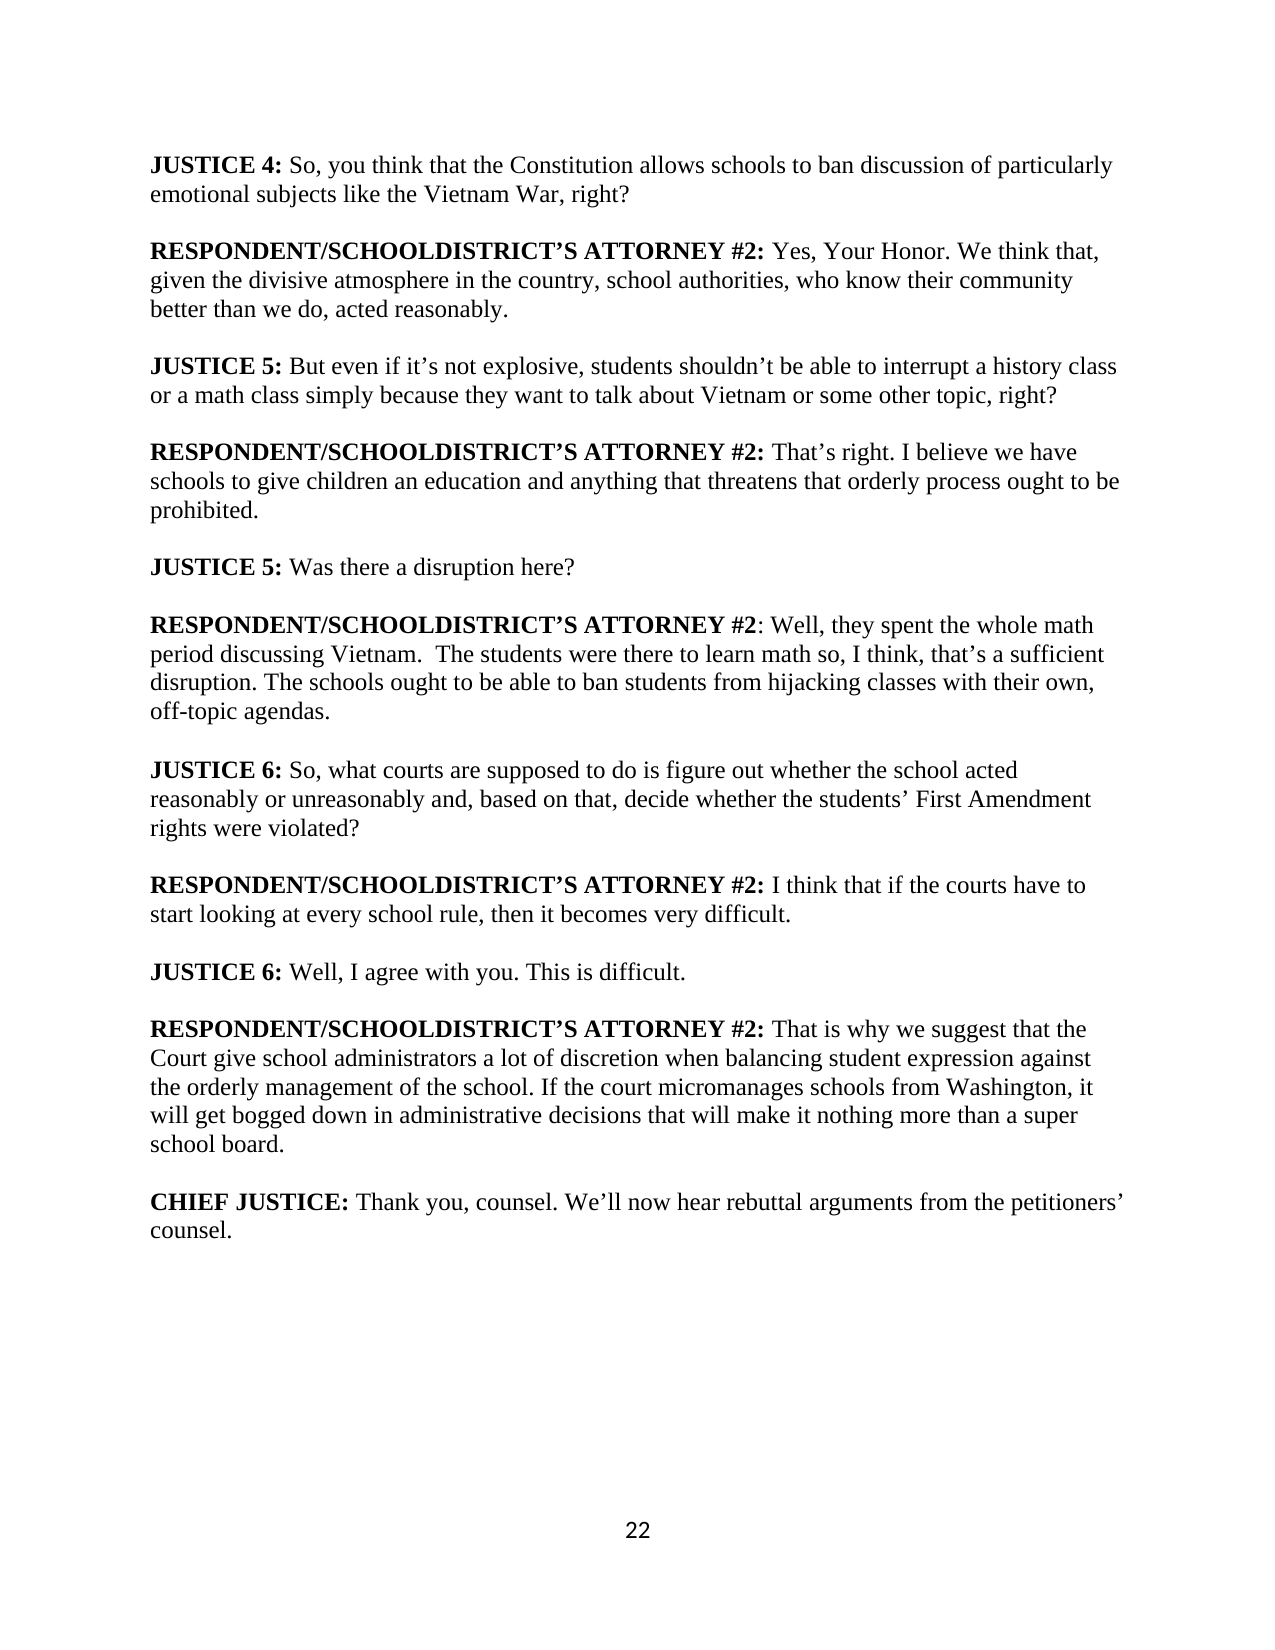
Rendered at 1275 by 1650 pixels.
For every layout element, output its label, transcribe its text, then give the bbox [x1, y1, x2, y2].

text JUSTICE 6: So, what courts are supposed to do is figure out whether the school acted reasonably or unreasonably and, based on that, decide whether the students’ First Amendment rights were violated? [150, 756, 1125, 842]
text RESPONDENT/SCHOOLDISTRICT’S ATTORNEY #2: That’s right. I believe we have schools to give children an education and anything that threatens that orderly process ought to be prohibited. [150, 437, 1125, 524]
text RESPONDENT/SCHOOLDISTRICT’S ATTORNEY #2: Yes, Your Honor. We think that, given the divisive atmosphere in the country, school authorities, who know their community better than we do, acted reasonably. [150, 236, 1125, 322]
text RESPONDENT/SCHOOLDISTRICT’S ATTORNEY #2: Well, they spent the whole math period discussing Vietnam. The students were there to learn math so, I think, that’s a sufficient disruption. The schools ought to be able to ban students from hijacking classes with their own, off-topic agendas. [150, 610, 1125, 756]
text JUSTICE 5: But even if it’s not explosive, students shouldn’t be able to interrupt a history class or a math class simply because they want to talk about Vietnam or some other topic, right? [150, 351, 1125, 409]
text RESPONDENT/SCHOOLDISTRICT’S ATTORNEY #2: That is why we suggest that the Court give school administrators a lot of discretion when balancing student expression against the orderly management of the school. If the court micromanages schools from Washington, it will get bogged down in administrative decisions that will make it nothing more than a super school board. [150, 1014, 1125, 1158]
text JUSTICE 4: So, you think that the Constitution allows schools to ban discussion of particularly emotional subjects like the Vietnam War, right? [150, 150, 1125, 207]
text RESPONDENT/SCHOOLDISTRICT’S ATTORNEY #2: I think that if the courts have to start looking at every school rule, then it becomes very difficult. [150, 871, 1125, 928]
text JUSTICE 5: Was there a disruption here? [150, 552, 1125, 581]
text CHIEF JUSTICE: Thank you, counsel. We’ll now hear rebuttal arguments from the petitioners’ counsel. [150, 1187, 1125, 1244]
text JUSTICE 6: Well, I agree with you. This is difficult. [150, 957, 1125, 986]
